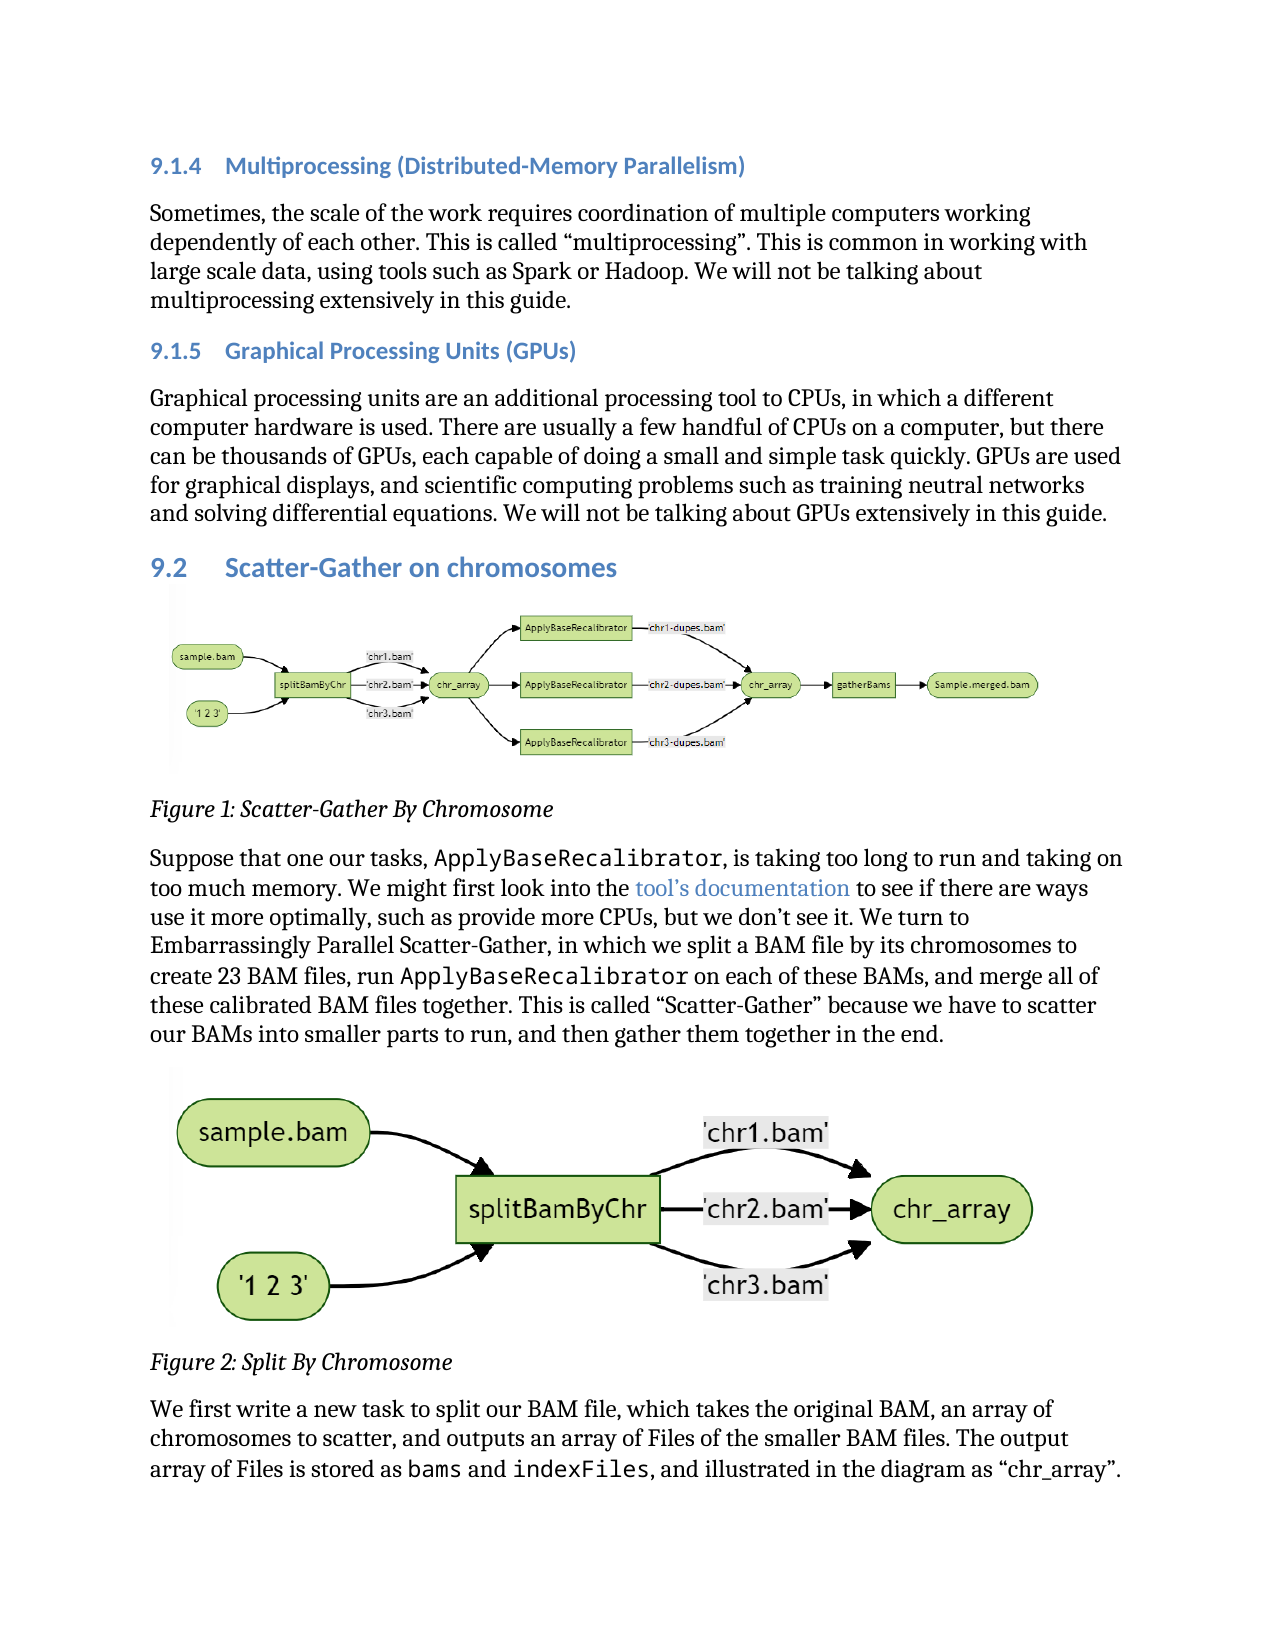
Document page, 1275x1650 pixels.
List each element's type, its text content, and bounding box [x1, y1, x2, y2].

picture [168, 1067, 1044, 1327]
text Suppose that one our tasks, ApplyBaseRecalibrator, is taking too long to run and taking on too much memory. We might first look into the tool’s documentation to see if there are ways use it more optimally, such as provide more CPUs, but we don’t see it. We turn to Embarrassingly Parallel Scatter-Gather, in which we split a BAM file by its chromosomes to create 23 BAM files, run ApplyBaseRecalibrator on each of these BAMs, and merge all of these calibrated BAM files together. This is called “Scatter-Gather” because we have to scatter our BAMs into smaller parts to run, and then gather them together in the end. [150, 842, 1125, 1049]
picture [168, 584, 1044, 774]
subtitle 9.2 Scatter-Gather on chromosomes [150, 549, 1125, 584]
subtitle 9.1.4 Multiprocessing (Distributed-Memory Parallelism) [150, 150, 1125, 181]
subtitle 9.1.5 Graphical Processing Units (GPUs) [150, 335, 1125, 366]
text Graphical processing units are an additional processing tool to CPUs, in which a different computer hardware is used. There are usually a few handful of CPUs on a computer, but there can be thousands of GPUs, each capable of doing a small and simple task quickly. GPUs are used for graphical displays, and scientific computing problems such as training neutral networks and solving differential equations. We will not be talking about GPUs extensively in this guide. [150, 384, 1125, 528]
text We first write a new task to split our BAM file, which takes the original BAM, an array of chromosomes to scatter, and outputs an array of Files of the smaller BAM files. The output array of Files is stored as bams and indexFiles, and illustrated in the diagram as “chr_array”. [150, 1395, 1125, 1484]
text Sometimes, the scale of the work requires coordination of multiple computers working dependently of each other. This is called “multiprocessing”. This is common in working with large scale data, using tools such as Spark or Hadoop. We will not be talking about multiprocessing extensively in this guide. [150, 199, 1125, 314]
